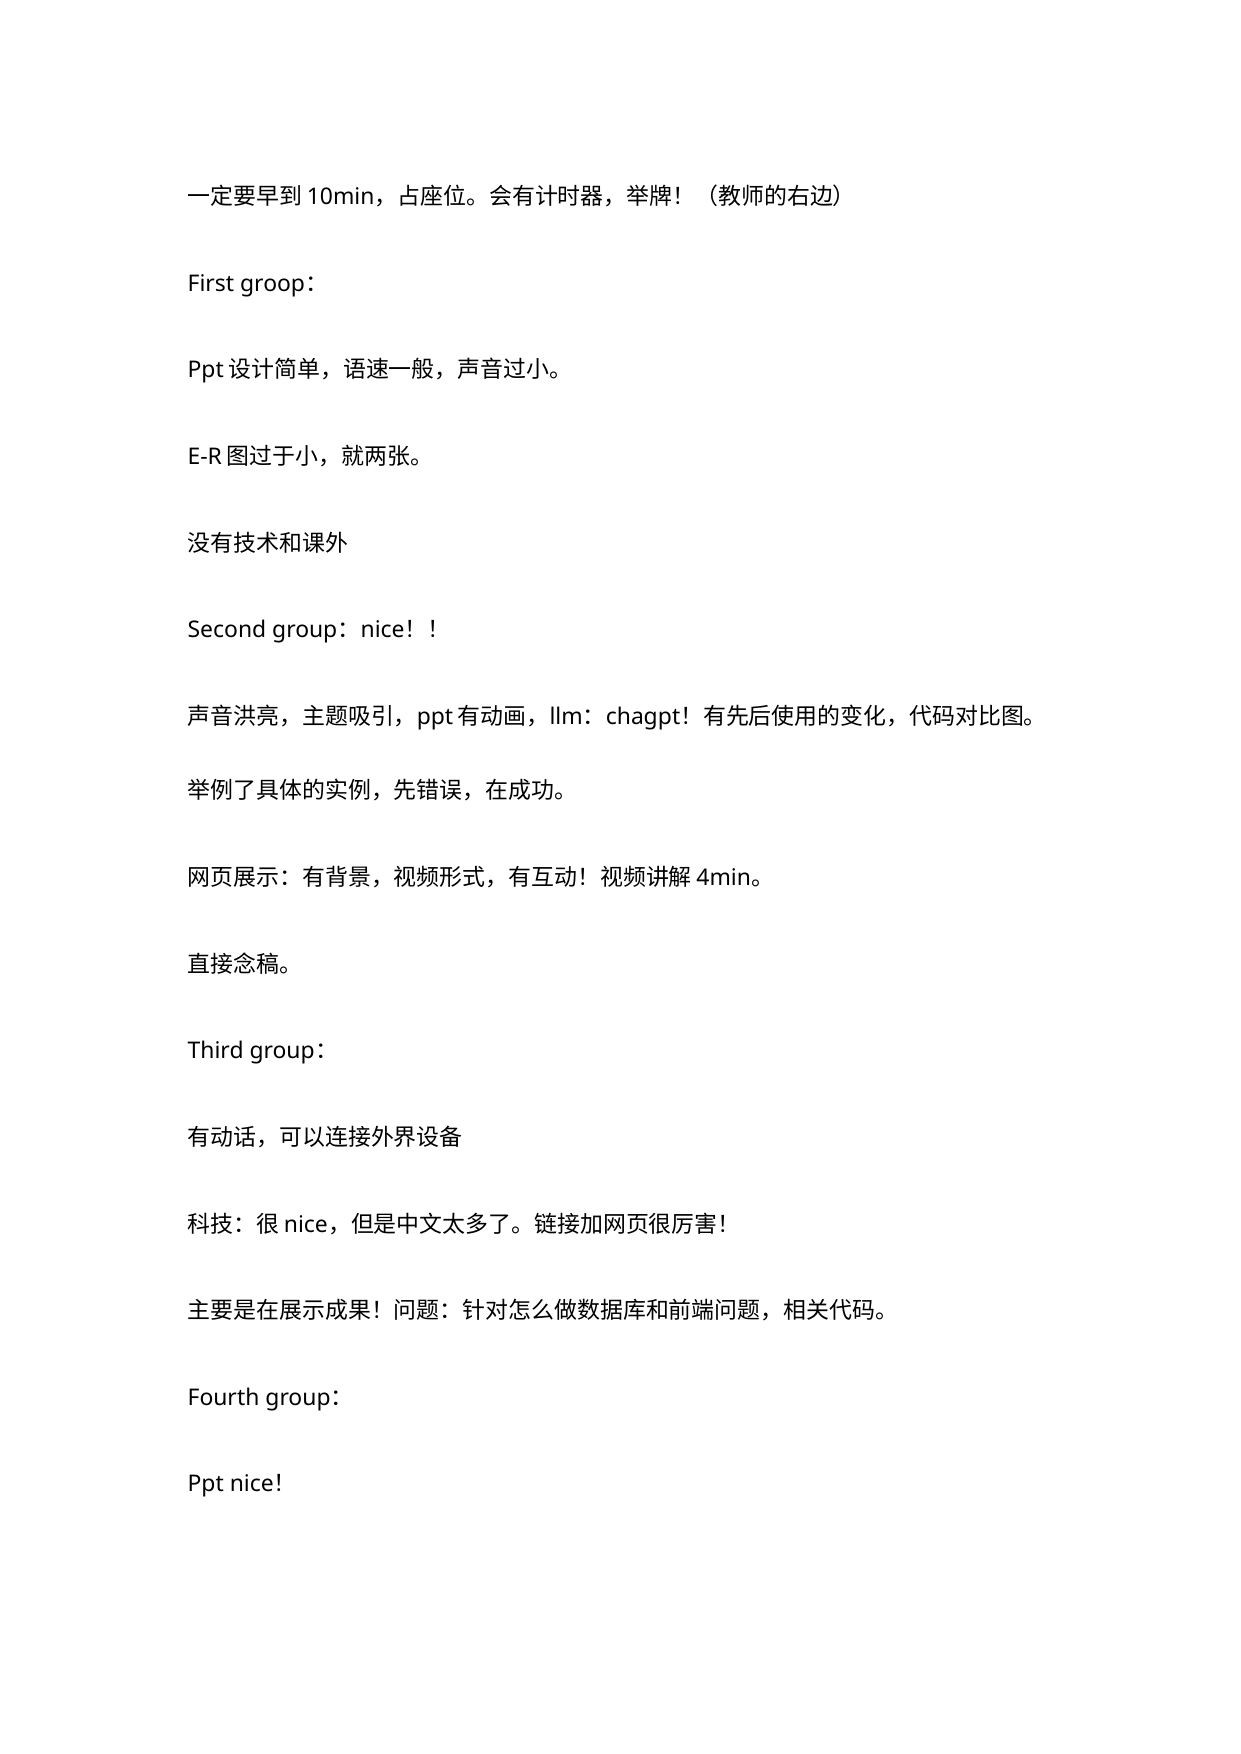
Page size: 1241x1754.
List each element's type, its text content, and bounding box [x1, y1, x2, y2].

text Ppt设计简单，语速一般，声音过小。 [187, 335, 1053, 400]
text First groop： [187, 249, 1053, 314]
text 声音洪亮，主题吸引，ppt有动画，llm：chagpt！有先后使用的变化，代码对比图。举例了具体的实例，先错误，在成功。 [187, 682, 1053, 822]
text E-R图过于小，就两张。 [187, 422, 1053, 487]
text 主要是在展示成果！问题：针对怎么做数据库和前端问题，相关代码。 [187, 1276, 1053, 1341]
text Third group： [187, 1016, 1053, 1081]
text 网页展示：有背景，视频形式，有互动！视频讲解4min。 [187, 843, 1053, 908]
text 没有技术和课外 [187, 509, 1053, 574]
text Second group：nice！！ [187, 595, 1053, 660]
text Ppt nice！ [187, 1449, 1053, 1514]
text 一定要早到10min，占座位。会有计时器，举牌！（教师的右边） [187, 162, 1053, 227]
text 直接念稿。 [187, 930, 1053, 995]
text Fourth group： [187, 1363, 1053, 1428]
text 有动话，可以连接外界设备 [187, 1103, 1053, 1168]
text 科技：很nice，但是中文太多了。链接加网页很厉害！ [187, 1189, 1053, 1254]
